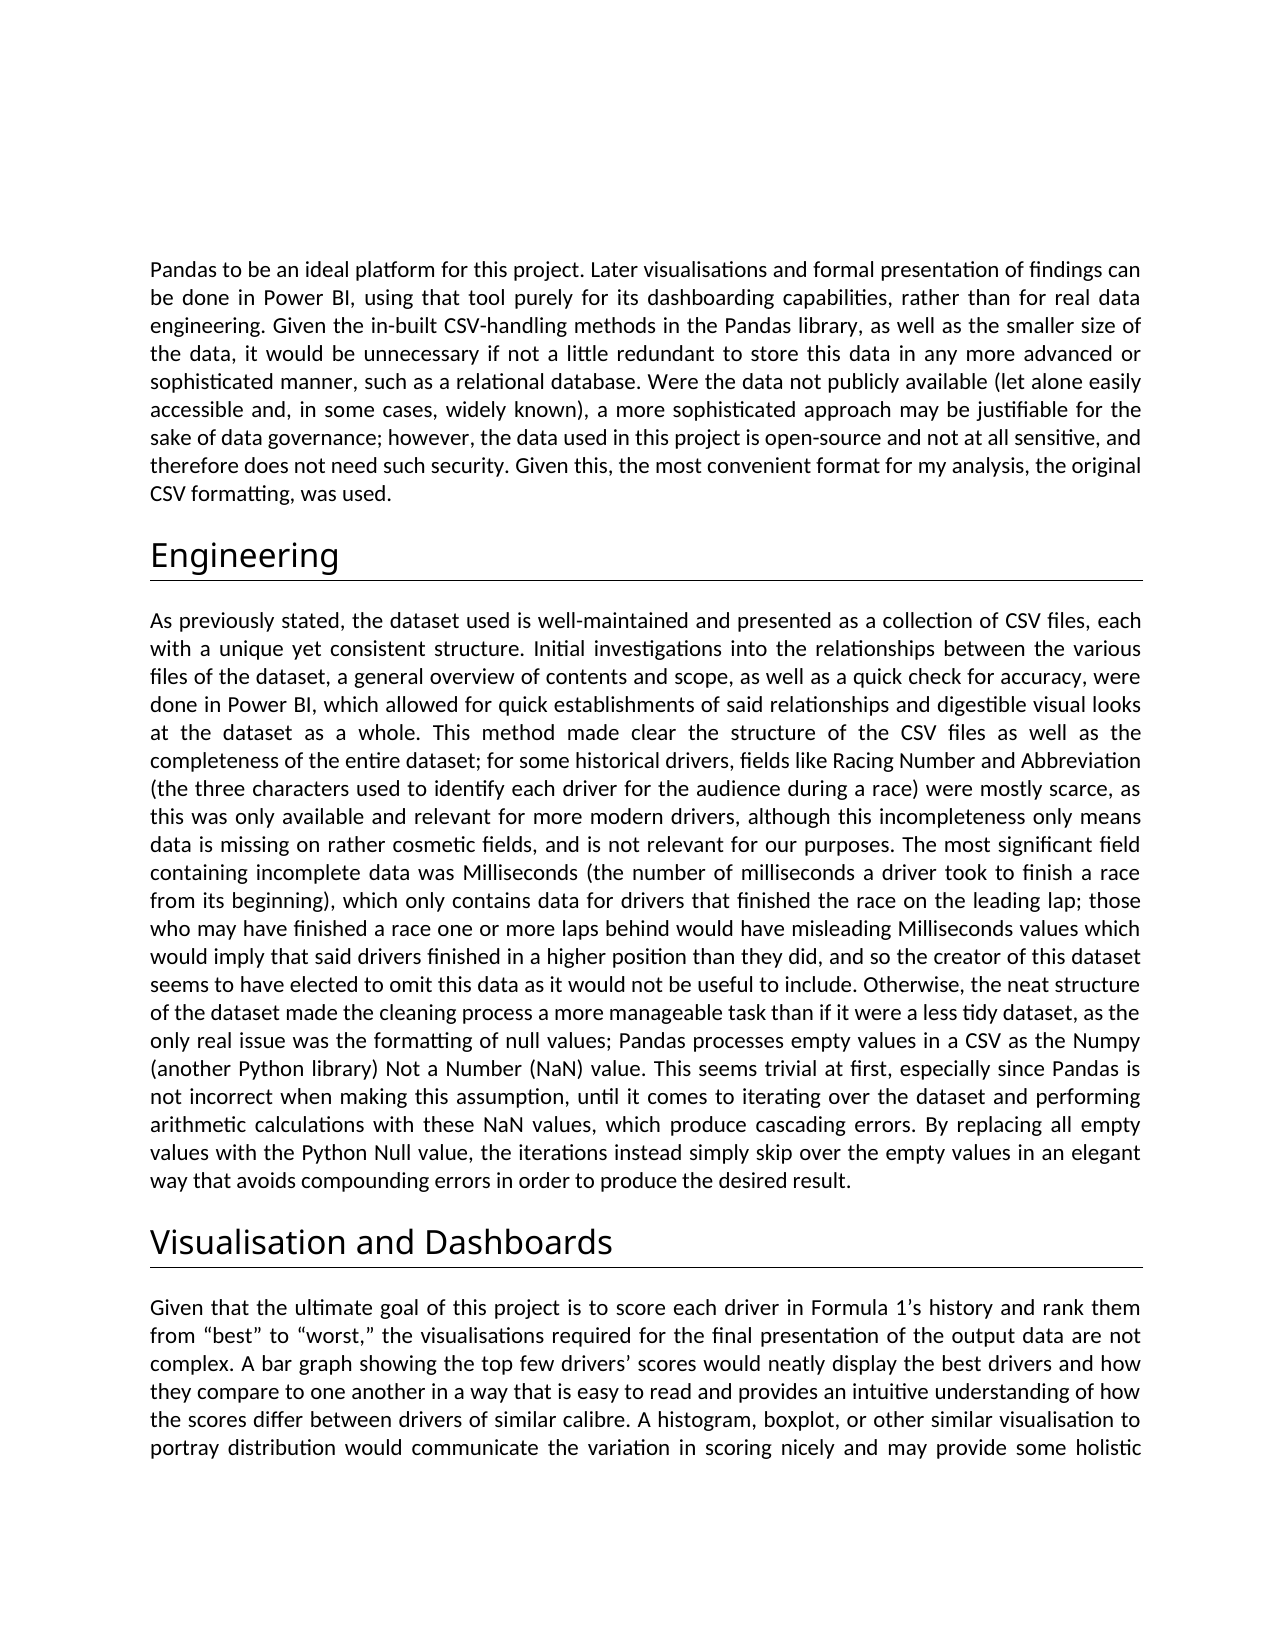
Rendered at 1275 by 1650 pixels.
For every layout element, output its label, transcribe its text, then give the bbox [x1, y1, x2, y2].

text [150, 255, 1143, 507]
text As previously stated, the dataset used is well-maintained and presented as a collection of CSV files, each with a unique yet consistent structure. Initial investigations into the relationships between the various files of the dataset, a general overview of contents and scope, as well as a quick check for accuracy, were done in Power BI, which allowed for quick establishments of said relationships and digestible visual looks at the dataset as a whole. This method made clear the structure of the CSV files as well as the completeness of the entire dataset; for some historical drivers, fields like Racing Number and Abbreviation (the three characters used to identify each driver for the audience during a race) were mostly scarce, as this was only available and relevant for more modern drivers, although this incompleteness only means data is missing on rather cosmetic fields, and is not relevant for our purposes. The most significant field containing incomplete data was Milliseconds (the number of milliseconds a driver took to finish a race from its beginning), which only contains data for drivers that finished the race on the leading lap; those who may have finished a race one or more laps behind would have misleading Milliseconds values which would imply that said drivers finished in a higher position than they did, and so the creator of this dataset seems to have elected to omit this data as it would not be useful to include. Otherwise, the neat structure of the dataset made the cleaning process a more manageable task than if it were a less tidy dataset, as the only real issue was the formatting of null values; Pandas processes empty values in a CSV as the Numpy (another Python library) Not a Number (NaN) value. This seems trivial at first, especially since Pandas is not incorrect when making this assumption, until it comes to iterating over the dataset and performing arithmetic calculations with these NaN values, which produce cascading errors. By replacing all empty values with the Python Null value, the iterations instead simply skip over the empty values in an elegant way that avoids compounding errors in order to produce the desired result. [150, 606, 1143, 1194]
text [150, 1293, 1143, 1461]
subtitle Visualisation and Dashboards [150, 1219, 1143, 1267]
subtitle Engineering [150, 532, 1143, 580]
